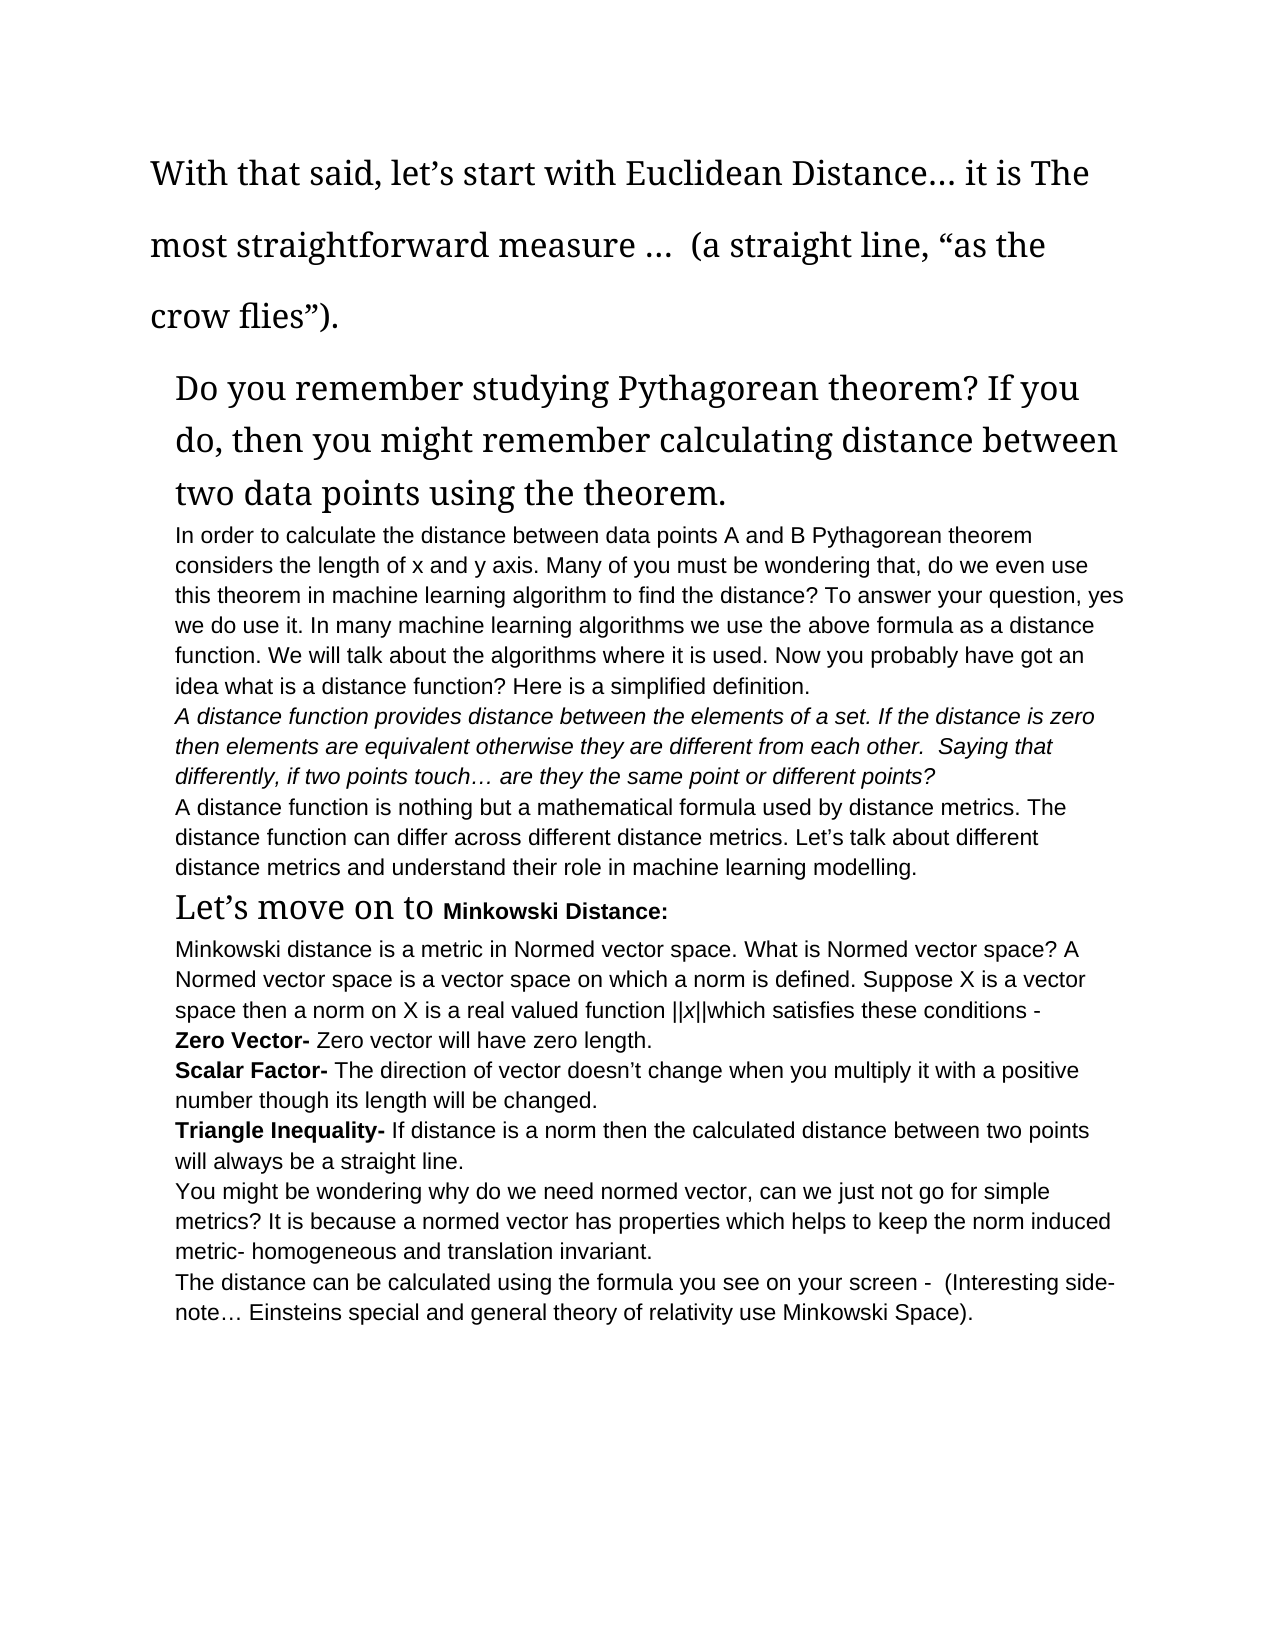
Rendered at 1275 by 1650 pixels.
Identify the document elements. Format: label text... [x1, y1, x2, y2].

text Scalar Factor- The direction of vector doesn’t change when you multiply it with a positive number though its length will be changed. [175, 1057, 1125, 1114]
text Triangle Inequality- If distance is a norm then the calculated distance between two points will always be a straight line. [175, 1117, 1125, 1174]
text A distance function provides distance between the elements of a set. If the distance is zero then elements are equivalent otherwise they are different from each other. Saying that differently, if two points touch… are they the same point or different points? [175, 703, 1125, 789]
text The distance can be calculated using the formula you see on your screen - (Interesting side-note… Einsteins special and general theory of relativity use Minkowski Space). [175, 1268, 1125, 1325]
text A distance function is nothing but a mathematical formula used by distance metrics. The distance function can differ across different distance metrics. Let’s talk about different distance metrics and understand their role in machine learning modelling. [175, 793, 1125, 880]
text With that said, let’s start with Euclidean Distance… it is The most straightforward measure … (a straight line, “as the crow flies”). [150, 150, 1125, 339]
text In order to calculate the distance between data points A and B Pythagorean theorem considers the length of x and y axis. Many of you must be wondering that, do we even use this theorem in machine learning algorithm to find the distance? To answer your question, yes we do use it. In many machine learning algorithms we use the above formula as a distance function. We will talk about the algorithms where it is used. Now you probably have got an idea what is a distance function? Here is a simplified definition. [175, 522, 1125, 699]
text You might be wondering why do we need normed vector, can we just not go for simple metrics? It is because a normed vector has properties which helps to keep the norm induced metric- homogeneous and translation invariant. [175, 1178, 1125, 1265]
text Zero Vector- Zero vector will have zero length. [175, 1027, 1125, 1053]
text Do you remember studying Pythagorean theorem? If you do, then you might remember calculating distance between two data points using the theorem. [175, 365, 1125, 515]
text Minkowski distance is a metric in Normed vector space. What is Normed vector space? A Normed vector space is a vector space on which a norm is defined. Suppose X is a vector space then a norm on X is a real valued function ||x||which satisfies these conditions - [175, 936, 1125, 1023]
text Let’s move on to Minkowski Distance: [175, 884, 1125, 929]
